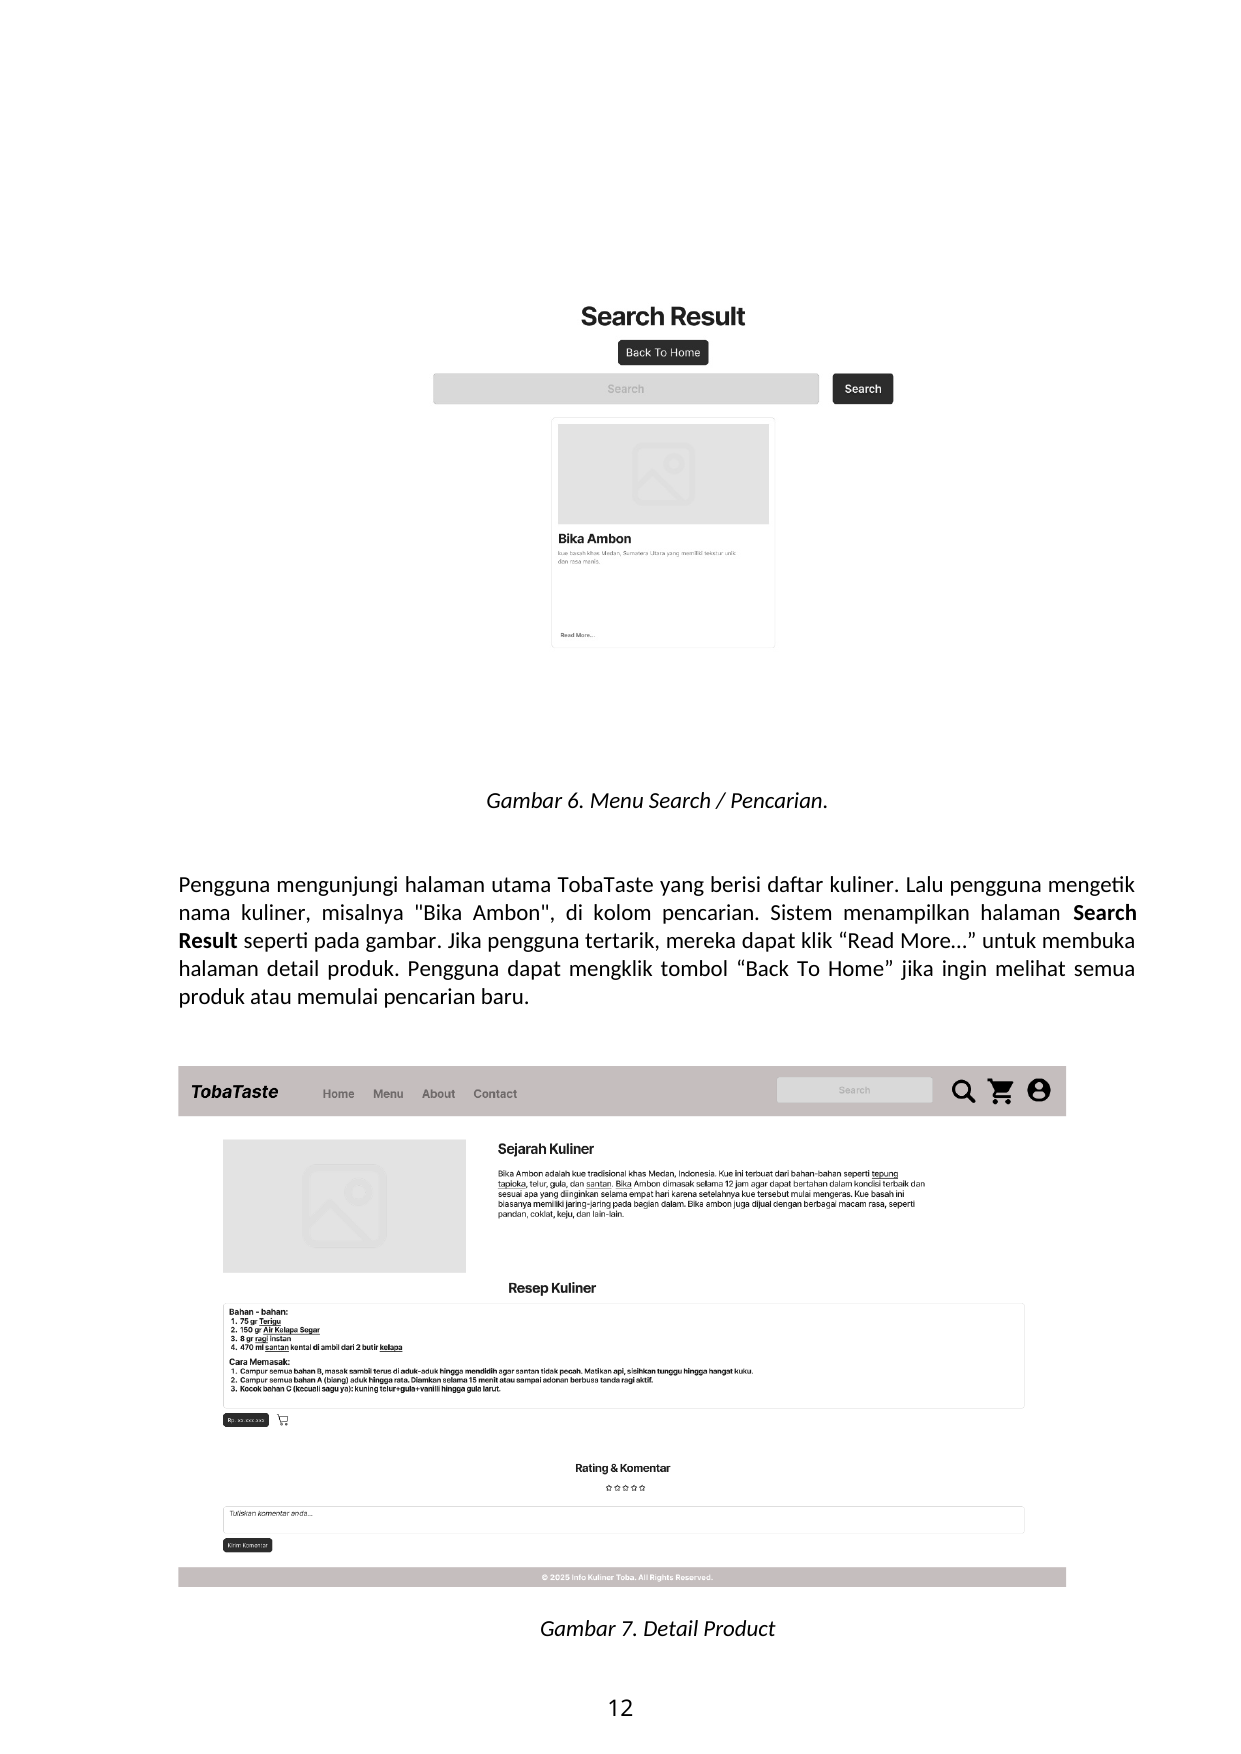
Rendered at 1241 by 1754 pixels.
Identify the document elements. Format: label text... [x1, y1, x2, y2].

text Gambar 6. Menu Search / Pencarian. [178, 787, 1137, 814]
picture [145, 204, 1181, 787]
text Pengguna mengunjungi halaman utama TobaTaste yang berisi daftar kuliner. Lalu pengguna mengetik nama kuliner, misalnya "Bika Ambon", di kolom pencarian. Sistem menampilkan halaman Search Result seperti pada gambar. Jika pengguna tertarik, mereka dapat klik “Read More…” untuk membuka halaman detail produk. Pengguna dapat mengklik tombol “Back To Home” jika ingin melihat semua produk atau memulai pencarian baru. [178, 870, 1137, 1011]
text Gambar 7. Detail Product [178, 1614, 1137, 1642]
picture [178, 1066, 1067, 1587]
